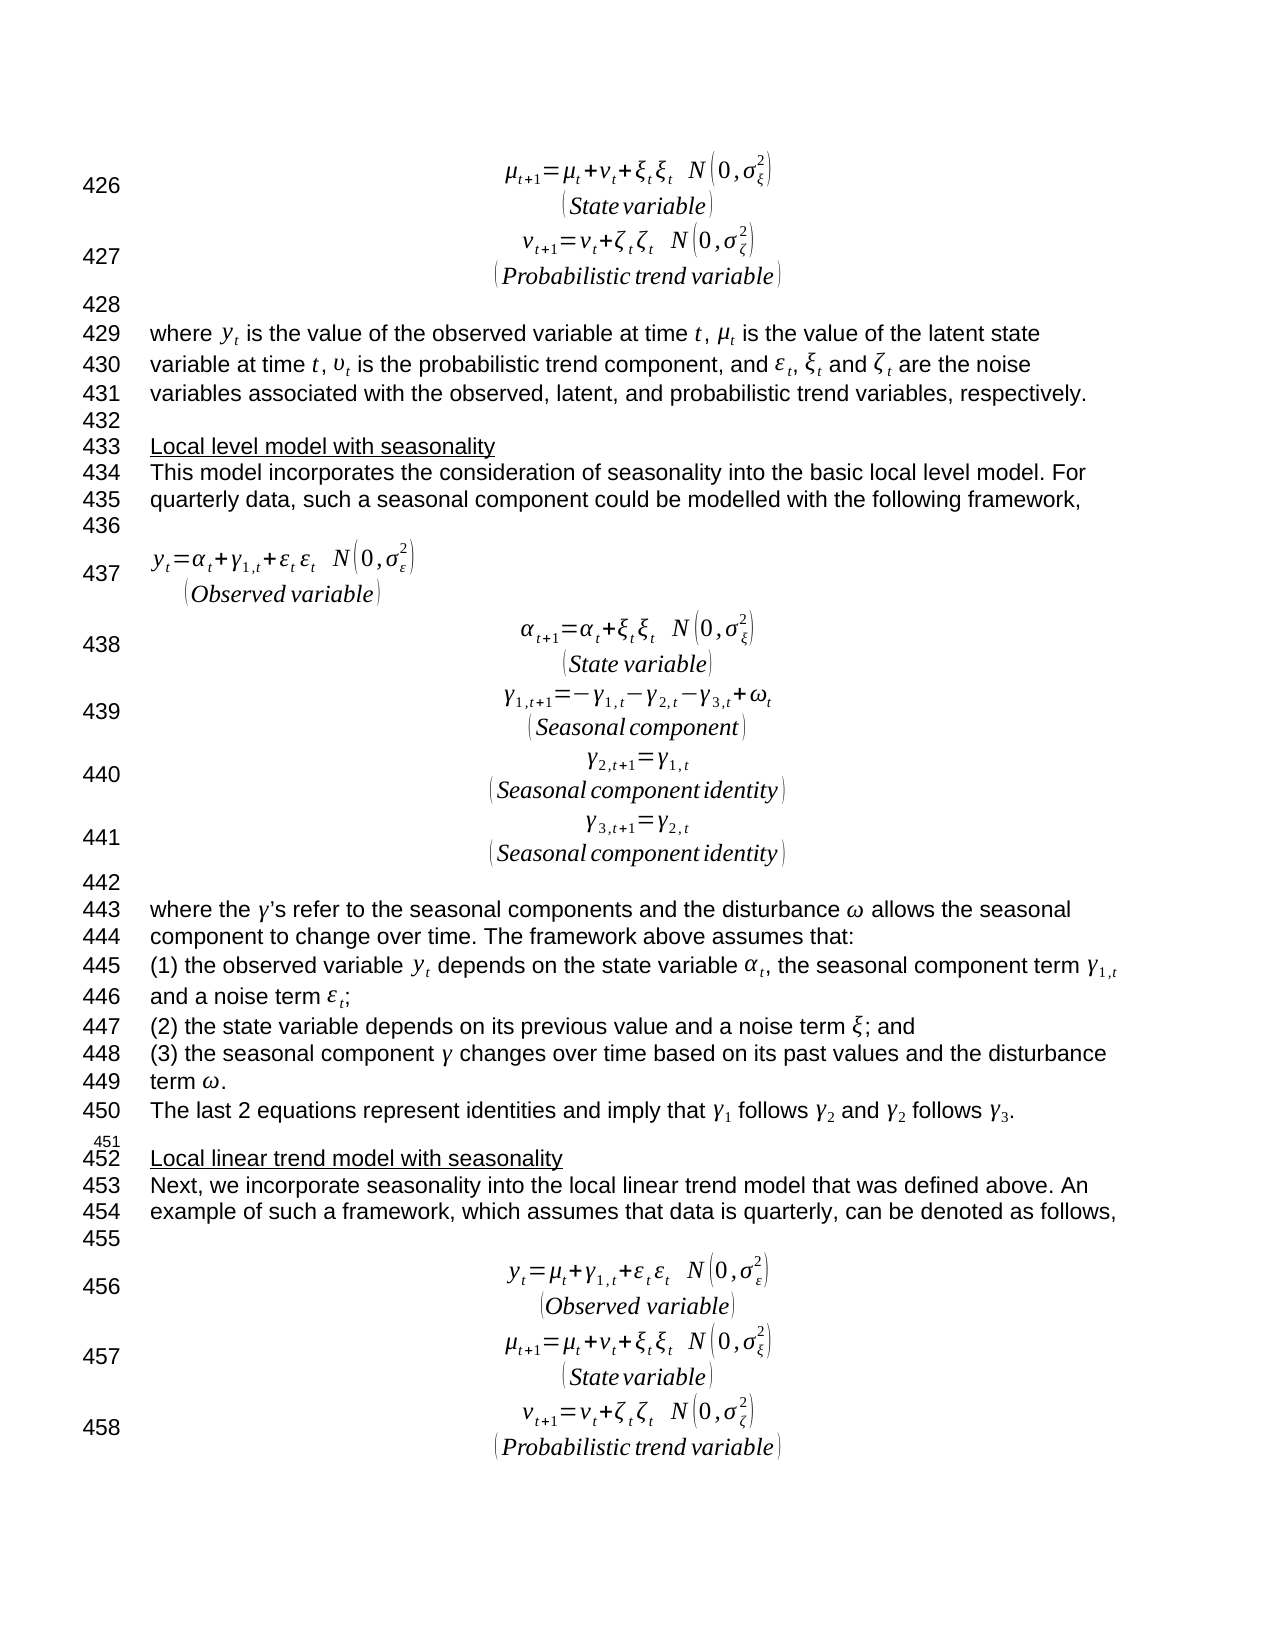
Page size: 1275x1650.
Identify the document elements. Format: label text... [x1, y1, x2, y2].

text Local linear trend model with seasonality [150, 1145, 1125, 1172]
text where the ’s refer to the seasonal components and the disturbance allows the seasonal component to change over time. The framework above assumes that: [150, 895, 1125, 949]
text Next, we incorporate seasonality into the local linear trend model that was defined above. An example of such a framework, which assumes that data is quarterly, can be denoted as follows, [150, 1172, 1125, 1224]
text This model incorporates the consideration of seasonality into the basic local level model. For quarterly data, such a seasonal component could be modelled with the following framework, [150, 459, 1125, 512]
text where is the value of the observed variable at time , is the value of the latent state variable at time , is the probabilistic trend component, and , and are the noise variables associated with the observed, latent, and probabilistic trend variables, respectively. [150, 317, 1125, 406]
text Local level model with seasonality [150, 433, 1125, 459]
text (2) the state variable depends on its previous value and a noise term ; and [150, 1012, 1125, 1039]
text (1) the observed variable depends on the state variable , the seasonal component term and a noise term ; [150, 949, 1125, 1012]
text The last 2 equations represent identities and imply that follows and follows . [150, 1095, 1125, 1126]
text (3) the seasonal component changes over time based on its past values and the disturbance term . [150, 1039, 1125, 1095]
